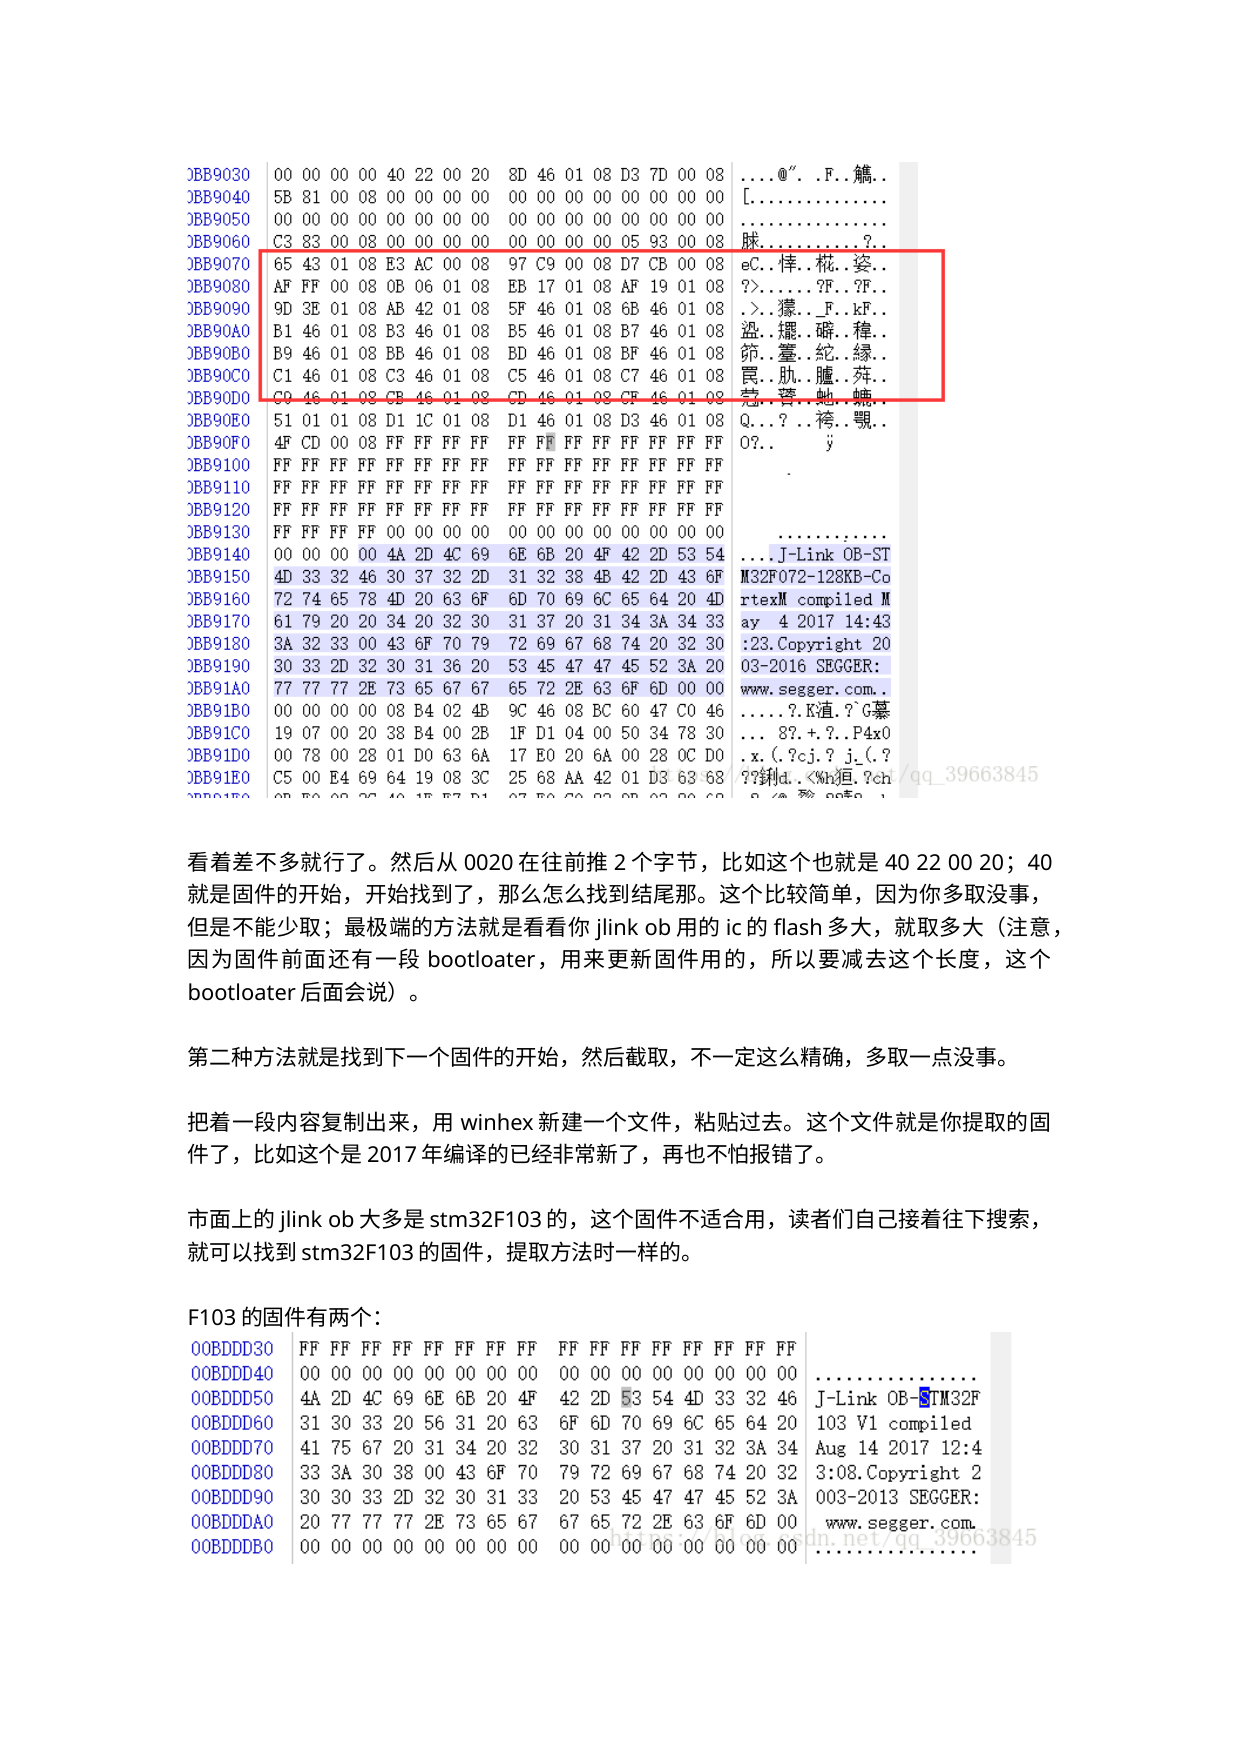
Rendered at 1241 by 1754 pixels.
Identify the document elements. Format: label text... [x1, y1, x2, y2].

text 第二种方法就是找到下一个固件的开始，然后截取，不一定这么精确，多取一点没事。 [187, 1039, 1053, 1072]
text F103的固件有两个： [187, 1299, 1053, 1332]
picture [187, 162, 1053, 798]
text 市面上的jlink ob大多是stm32F103的，这个固件不适合用，读者们自己接着往下搜索，就可以找到stm32F103的固件，提取方法时一样的。 [187, 1202, 1053, 1267]
text 看着差不多就行了。然后从0020在往前推2个字节，比如这个也就是40 22 00 20；40就是固件的开始，开始找到了，那么怎么找到结尾那。这个比较简单，因为你多取没事，但是不能少取；最极端的方法就是看看你jlink ob用的ic的flash多大，就取多大（注意，因为固件前面还有一段bootloater，用来更新固件用的，所以要减去这个长度，这个bootloater后面会说）。 [187, 844, 1053, 1007]
text 把着一段内容复制出来，用winhex新建一个文件，粘贴过去。这个文件就是你提取的固件了，比如这个是2017年编译的已经非常新了，再也不怕报错了。 [187, 1104, 1053, 1169]
picture [187, 1332, 1053, 1564]
